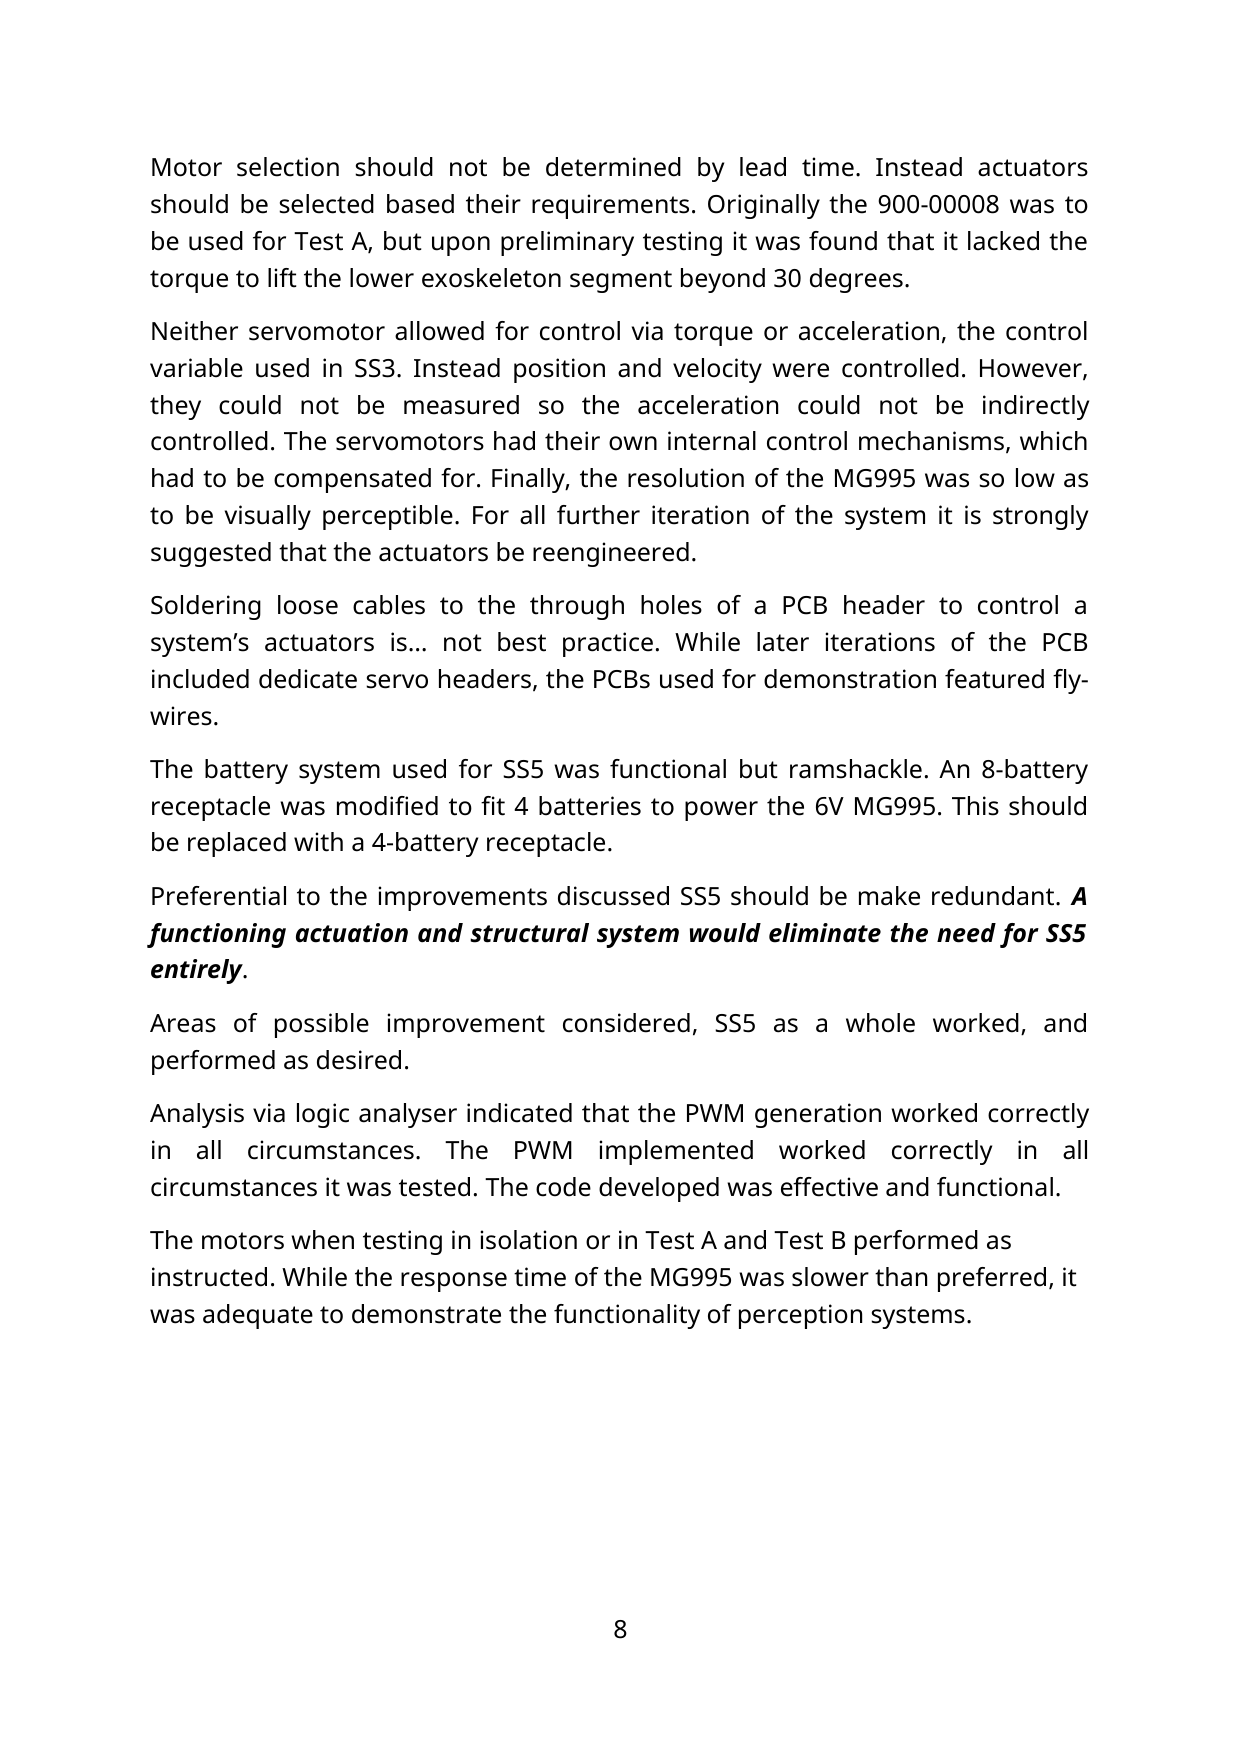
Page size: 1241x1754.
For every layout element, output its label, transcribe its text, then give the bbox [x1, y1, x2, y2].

text Soldering loose cables to the through holes of a PCB header to control a system’s actuators is… not best practice. While later iterations of the PCB included dedicate servo headers, the PCBs used for demonstration featured fly-wires. [150, 588, 1090, 732]
text The motors when testing in isolation or in Test A and Test B performed as instructed. While the response time of the MG995 was slower than preferred, it was adequate to demonstrate the functionality of perception systems. [150, 1223, 1090, 1330]
text Motor selection should not be determined by lead time. Instead actuators should be selected based their requirements. Originally the 900-00008 was to be used for Test A, but upon preliminary testing it was found that it lacked the torque to lift the lower exoskeleton segment beyond 30 degrees. [150, 150, 1090, 294]
text Analysis via logic analyser indicated that the PWM generation worked correctly in all circumstances. The PWM implemented worked correctly in all circumstances it was tested. The code developed was effective and functional. [150, 1096, 1090, 1203]
text Neither servomotor allowed for control via torque or acceleration, the control variable used in SS3. Instead position and velocity were controlled. However, they could not be measured so the acceleration could not be indirectly controlled. The servomotors had their own internal control mechanisms, which had to be compensated for. Finally, the resolution of the MG995 was so low as to be visually perceptible. For all further iteration of the system it is strongly suggested that the actuators be reengineered. [150, 314, 1090, 568]
text Areas of possible improvement considered, SS5 as a whole worked, and performed as desired. [150, 1006, 1090, 1076]
text The battery system used for SS5 was functional but ramshackle. An 8-battery receptacle was modified to fit 4 batteries to power the 6V MG995. This should be replaced with a 4-battery receptacle. [150, 752, 1090, 859]
text Preferential to the improvements discussed SS5 should be make redundant. A functioning actuation and structural system would eliminate the need for SS5 entirely. [150, 878, 1090, 986]
